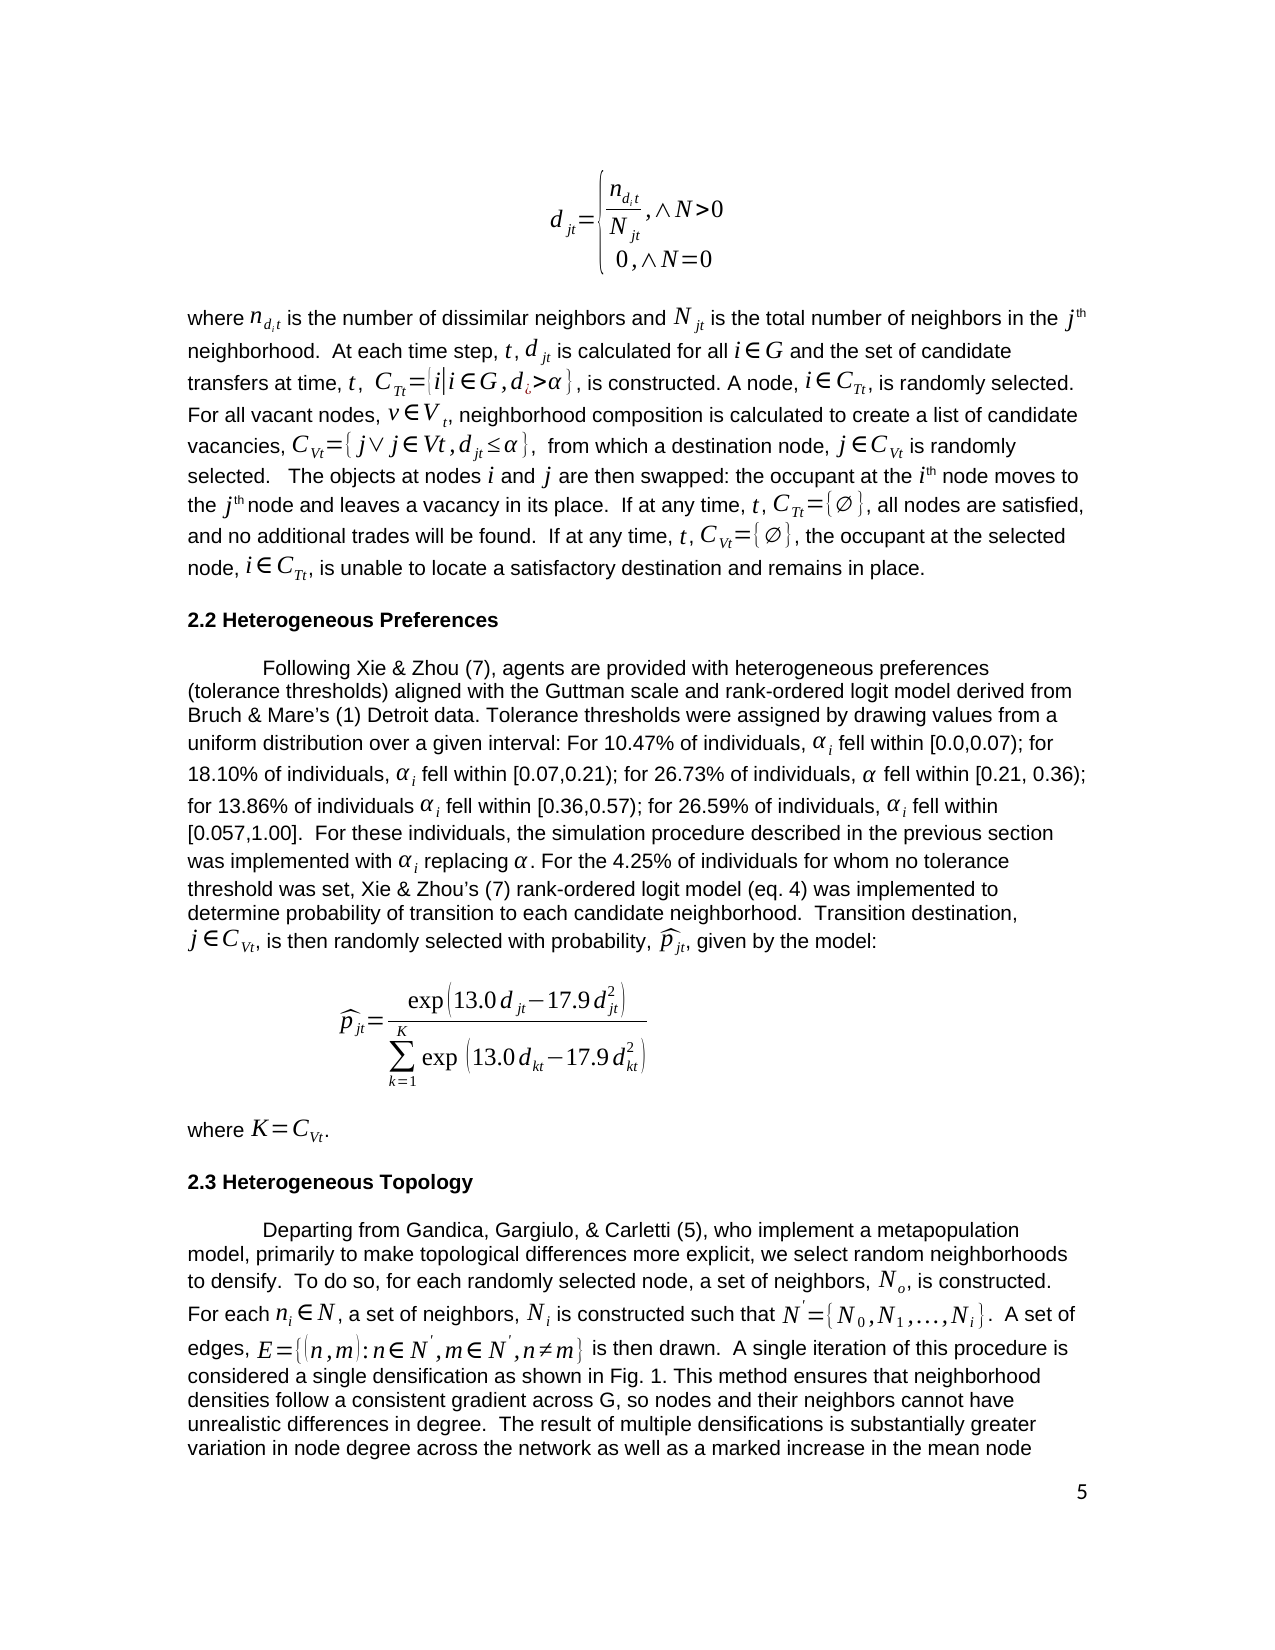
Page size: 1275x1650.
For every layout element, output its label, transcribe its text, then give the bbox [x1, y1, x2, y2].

text where is the number of dissimilar neighbors and is the total number of neighbors in the th neighborhood. At each time step, , is calculated for all and the set of candidate transfers at time, , , is constructed. A node, , is randomly selected. For all vacant nodes, , neighborhood composition is calculated to create a list of candidate vacancies, , from which a destination node, is randomly selected. The objects at nodes and are then swapped: the occupant at the th node moves to the th node and leaves a vacancy in its place. If at any time, , , all nodes are satisfied, and no additional trades will be found. If at any time, , , the occupant at the selected node, , is unable to locate a satisfactory destination and remains in place. [187, 301, 1087, 583]
text 2.2 Heterogeneous Preferences [187, 607, 1087, 631]
text 2.3 Heterogeneous Topology [187, 1169, 1087, 1193]
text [187, 1217, 1087, 1460]
text where . [187, 1114, 1087, 1146]
text Following Xie & Zhou (7), agents are provided with heterogeneous preferences (tolerance thresholds) aligned with the Guttman scale and rank-ordered logit model derived from Bruch & Mare’s (1) Detroit data. Tolerance thresholds were assigned by drawing values from a uniform distribution over a given interval: For 10.47% of individuals, fell within [0.0,0.07); for 18.10% of individuals, fell within [0.07,0.21); for 26.73% of individuals, fell within [0.21, 0.36); for 13.86% of individuals fell within [0.36,0.57); for 26.59% of individuals, fell within [0.057,1.00]. For these individuals, the simulation procedure described in the previous section was implemented with replacing . For the 4.25% of individuals for whom no tolerance threshold was set, Xie & Zhou’s (7) rank-ordered logit model (eq. 4) was implemented to determine probability of transition to each candidate neighborhood. Transition destination, , is then randomly selected with probability, , given by the model: [187, 655, 1087, 957]
